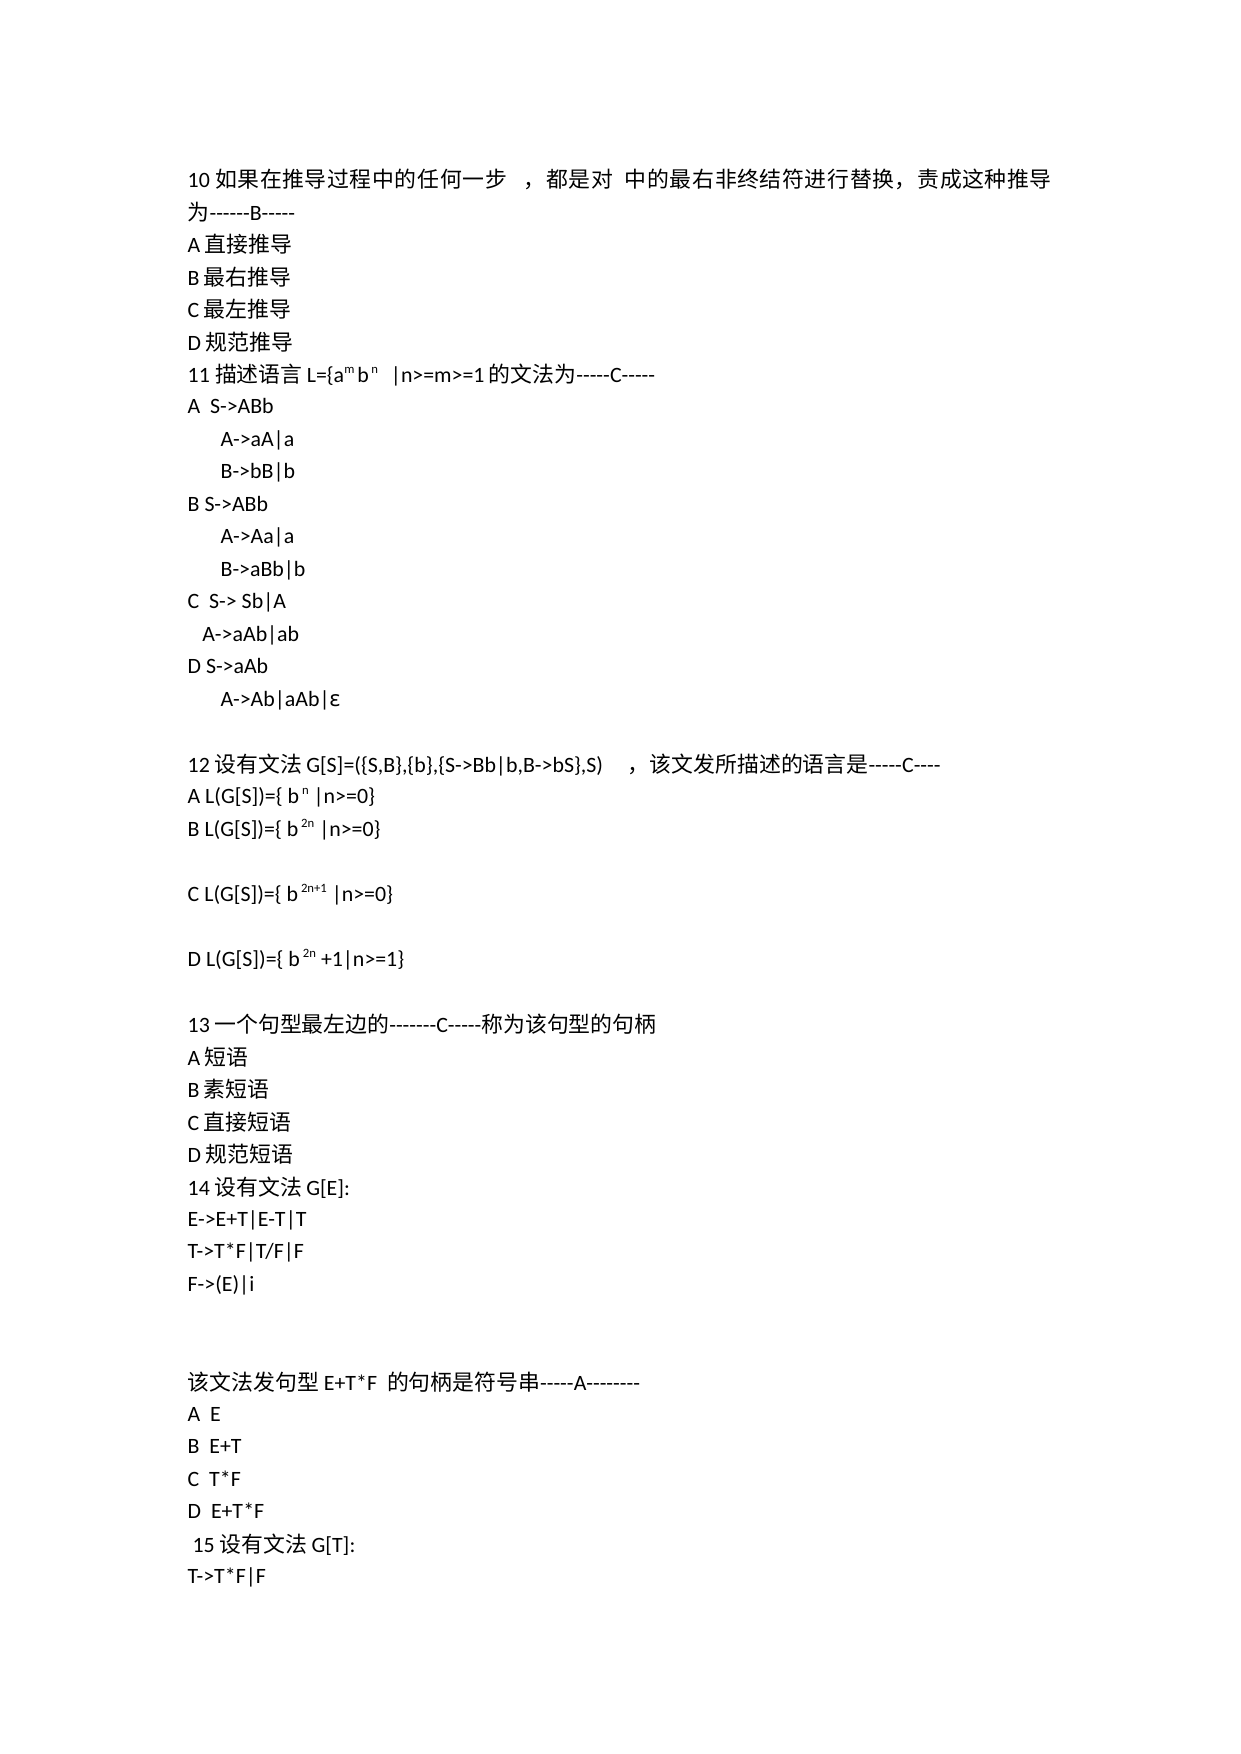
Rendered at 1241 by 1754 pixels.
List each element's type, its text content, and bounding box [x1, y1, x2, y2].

text D S->aAb [187, 649, 1053, 682]
text D L(G[S])={ b 2n +1|n>=1} [187, 942, 1053, 974]
text 11 描述语言L={am b n |n>=m>=1的文法为-----C----- [187, 357, 1053, 389]
text B L(G[S])={ b 2n |n>=0} [187, 812, 1053, 844]
text 15设有文法 G[T]: [187, 1527, 1053, 1559]
text F->(E)|i [187, 1267, 1053, 1299]
text A直接推导 [187, 227, 1053, 259]
text D规范推导 [187, 324, 1053, 357]
text 14设有文法G[E]: [187, 1169, 1053, 1202]
text 该文法发句型 E+T*F 的句柄是符号串-----A-------- [187, 1364, 1053, 1397]
text C L(G[S])={ b 2n+1 |n>=0} [187, 877, 1053, 909]
text E->E+T|E-T|T [187, 1202, 1053, 1234]
text B->bB|b [187, 454, 1053, 487]
text A->Aa|a [187, 519, 1053, 552]
text B S->ABb [187, 487, 1053, 519]
text C直接短语 [187, 1104, 1053, 1137]
text A->aAb|ab [187, 617, 1053, 649]
text B素短语 [187, 1072, 1053, 1104]
text B最右推导 [187, 259, 1053, 292]
text A->aA|a [187, 422, 1053, 454]
text A S->ABb [187, 389, 1053, 422]
text B E+T [187, 1429, 1053, 1462]
text B->aBb|b [187, 552, 1053, 584]
text T->T*F|T/F|F [187, 1234, 1053, 1267]
text D规范短语 [187, 1137, 1053, 1169]
text A L(G[S])={ b n |n>=0} [187, 779, 1053, 812]
text C T*F [187, 1462, 1053, 1494]
text C S-> Sb|A [187, 584, 1053, 617]
text 13一个句型最左边的-------C-----称为该句型的句柄 [187, 1007, 1053, 1039]
text A->Ab|aAb|ε [187, 682, 1053, 714]
text 10如果在推导过程中的任何一步 ，都是对 中的最右非终结符进行替换，责成这种推导为------B----- [187, 162, 1053, 227]
text D E+T*F [187, 1494, 1053, 1527]
text T->T*F|F [187, 1559, 1053, 1592]
text C最左推导 [187, 292, 1053, 324]
text A短语 [187, 1039, 1053, 1072]
text A E [187, 1397, 1053, 1429]
text 12设有文法G[S]=({S,B},{b},{S->Bb|b,B->bS},S) ，该文发所描述的语言是-----C---- [187, 747, 1053, 779]
